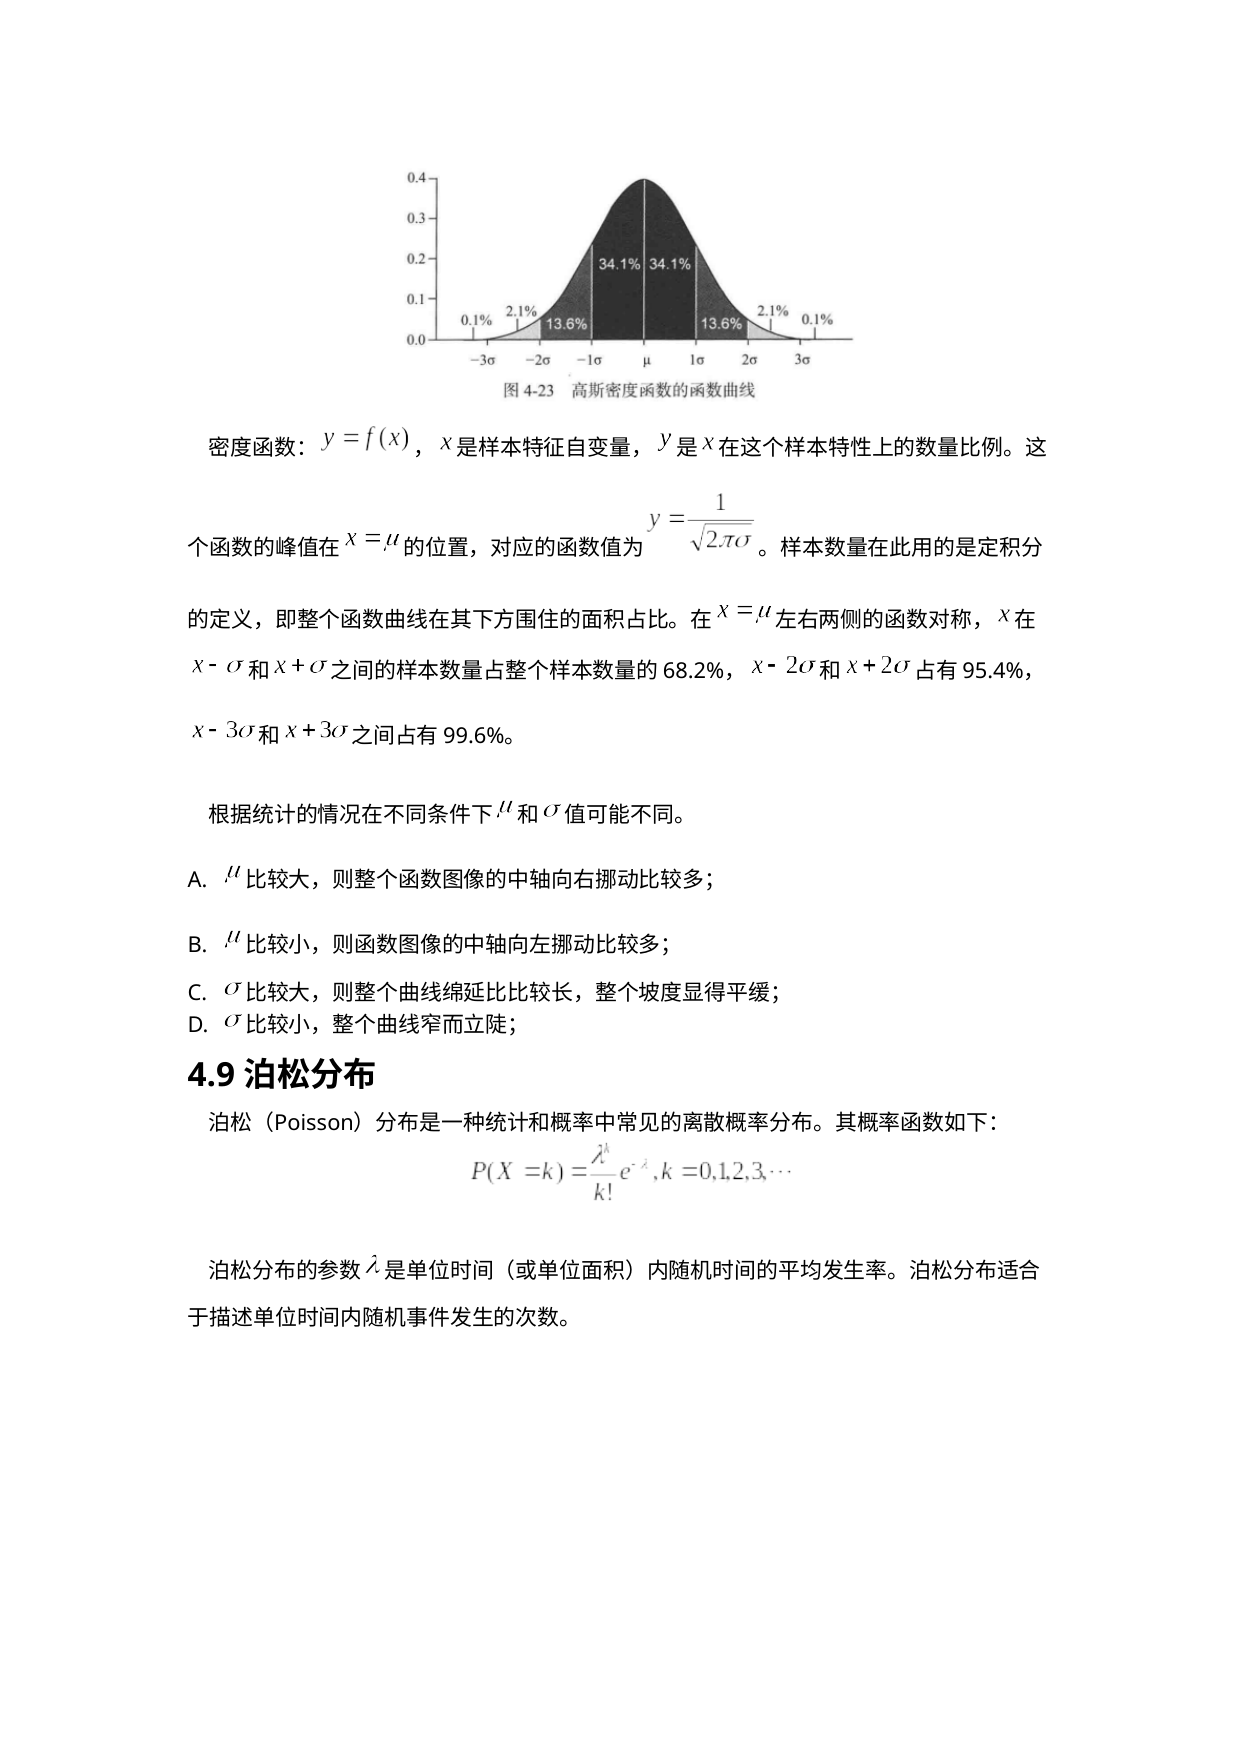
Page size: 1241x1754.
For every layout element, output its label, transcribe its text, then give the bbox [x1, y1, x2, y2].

list 4.9 泊松分布 [187, 1039, 1053, 1104]
list 比较大，则整个曲线绵延比比较长，整个坡度显得平缓； [187, 974, 1053, 1007]
text 泊松（Poisson）分布是一种统计和概率中常见的离散概率分布。其概率函数如下： [187, 1104, 1053, 1137]
list 比较小，则函数图像的中轴向左挪动比较多； [187, 909, 1053, 974]
text 泊松分布的参数是单位时间（或单位面积）内随机时间的平均发生率。泊松分布适合于描述单位时间内随机事件发生的次数。 [187, 1234, 1053, 1332]
list 比较大，则整个函数图像的中轴向右挪动比较多； [187, 844, 1053, 909]
list 比较小，整个曲线窄而立陡； [187, 1007, 1053, 1039]
text 密度函数：，是样本特征自变量，是在这个样本特性上的数量比例。这个函数的峰值在的位置，对应的函数值为。样本数量在此用的是定积分的定义，即整个函数曲线在其下方围住的面积占比。在左右两侧的函数对称，在和之间的样本数量占整个样本数量的68.2%，和占有95.4%，和之间占有99.6%。 [187, 422, 1053, 779]
picture [398, 162, 863, 407]
text 根据统计的情况在不同条件下和值可能不同。 [187, 779, 1053, 844]
